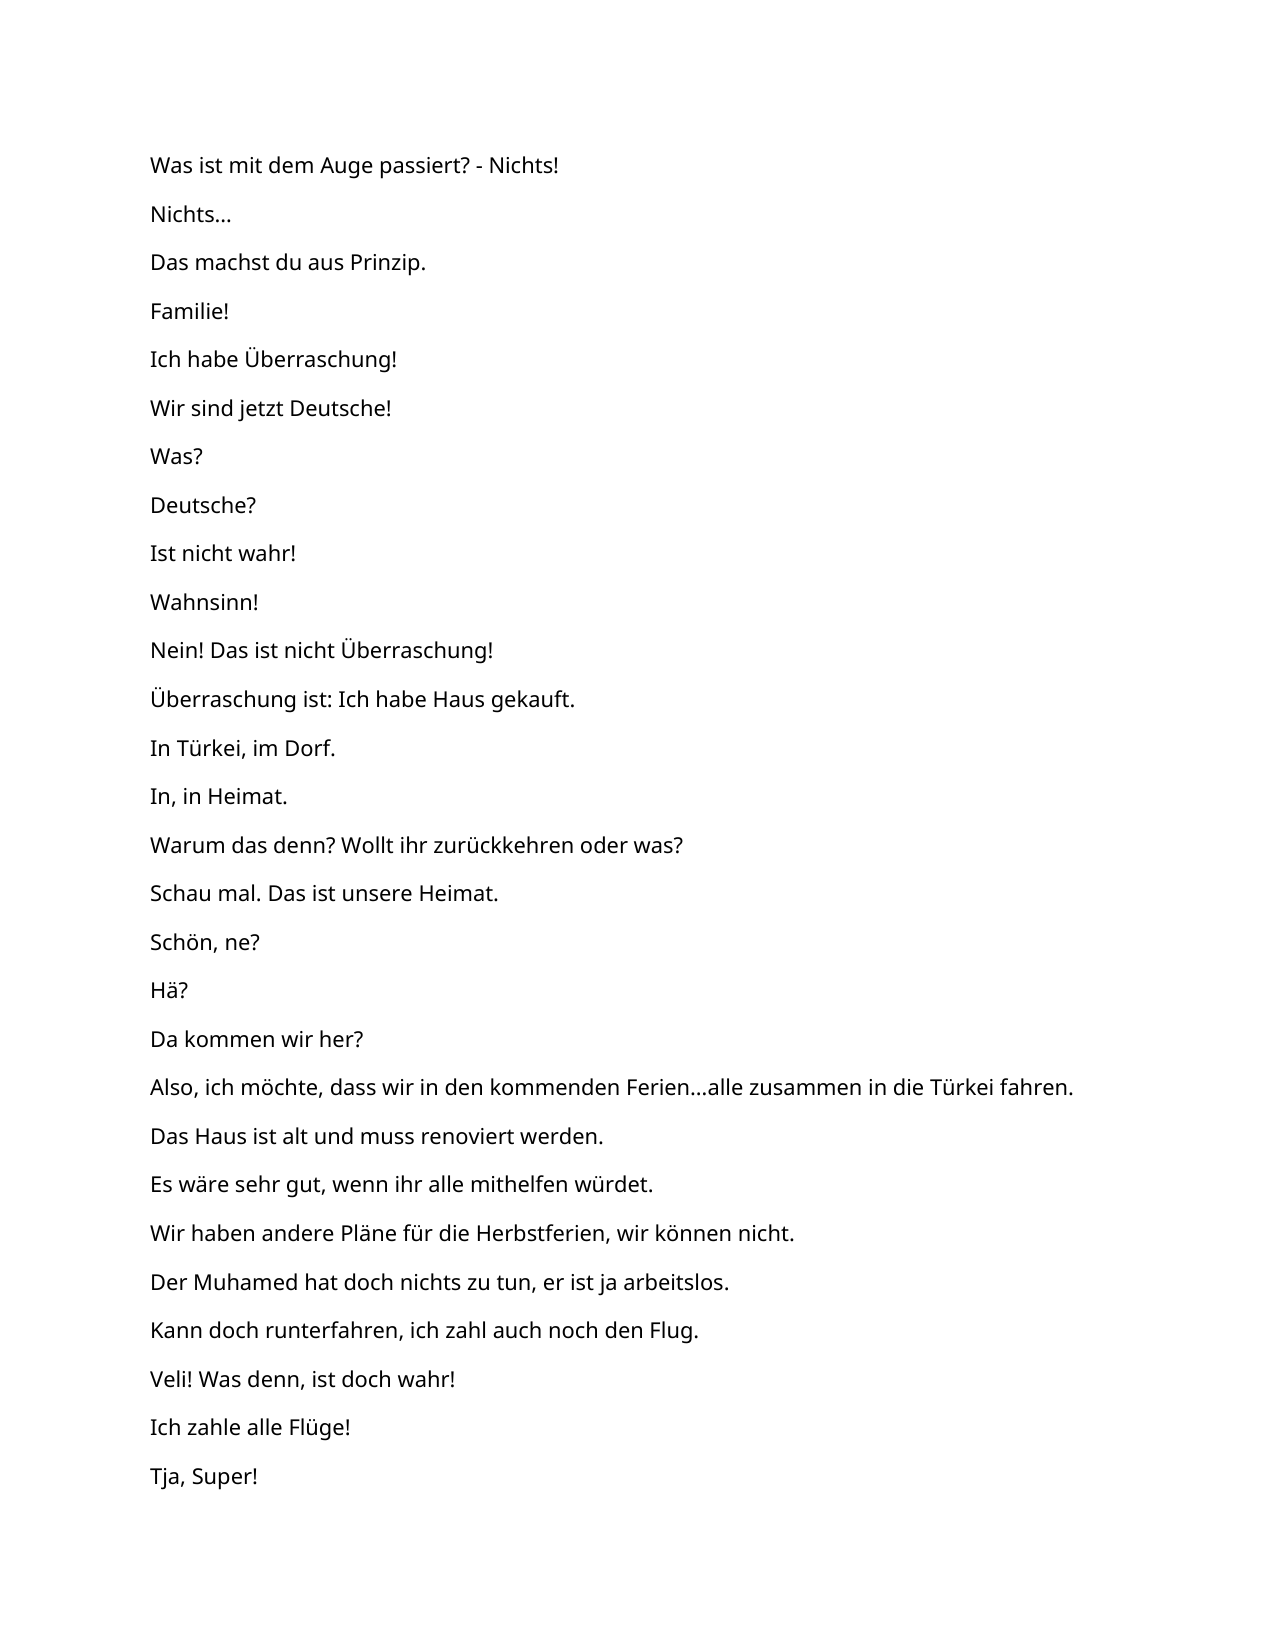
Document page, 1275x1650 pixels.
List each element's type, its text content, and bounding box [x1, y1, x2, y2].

text Ich habe Überraschung! [150, 344, 1125, 374]
text Schön, ne? [150, 927, 1125, 956]
text Ist nicht wahr! [150, 538, 1125, 568]
text Überraschung ist: Ich habe Haus gekauft. [150, 684, 1125, 714]
text Warum das denn? Wollt ihr zurückkehren oder was? [150, 829, 1125, 859]
text Es wäre sehr gut, wenn ihr alle mithelfen würdet. [150, 1169, 1125, 1199]
text Da kommen wir her? [150, 1024, 1125, 1053]
text Also, ich möchte, dass wir in den kommenden Ferien…alle zusammen in die Türkei fahren. [150, 1072, 1125, 1102]
text Tja, Super! [150, 1461, 1125, 1490]
text Schau mal. Das ist unsere Heimat. [150, 878, 1125, 908]
text Familie! [150, 296, 1125, 325]
text Hä? [150, 975, 1125, 1005]
text Wir sind jetzt Deutsche! [150, 393, 1125, 422]
text Veli! Was denn, ist doch wahr! [150, 1363, 1125, 1393]
text In Türkei, im Dorf. [150, 732, 1125, 762]
text Ich zahle alle Flüge! [150, 1412, 1125, 1442]
text Was? [150, 441, 1125, 471]
text Wir haben andere Pläne für die Herbstferien, wir können nicht. [150, 1218, 1125, 1248]
text Kann doch runterfahren, ich zahl auch noch den Flug. [150, 1315, 1125, 1345]
text Nein! Das ist nicht Überraschung! [150, 635, 1125, 665]
text Deutsche? [150, 490, 1125, 519]
text In, in Heimat. [150, 781, 1125, 811]
text Wahnsinn! [150, 587, 1125, 617]
text Nichts… [150, 198, 1125, 228]
text Das machst du aus Prinzip. [150, 247, 1125, 277]
text Das Haus ist alt und muss renoviert werden. [150, 1121, 1125, 1151]
text Der Muhamed hat doch nichts zu tun, er ist ja arbeitslos. [150, 1266, 1125, 1296]
text Was ist mit dem Auge passiert? - Nichts! [150, 150, 1125, 180]
